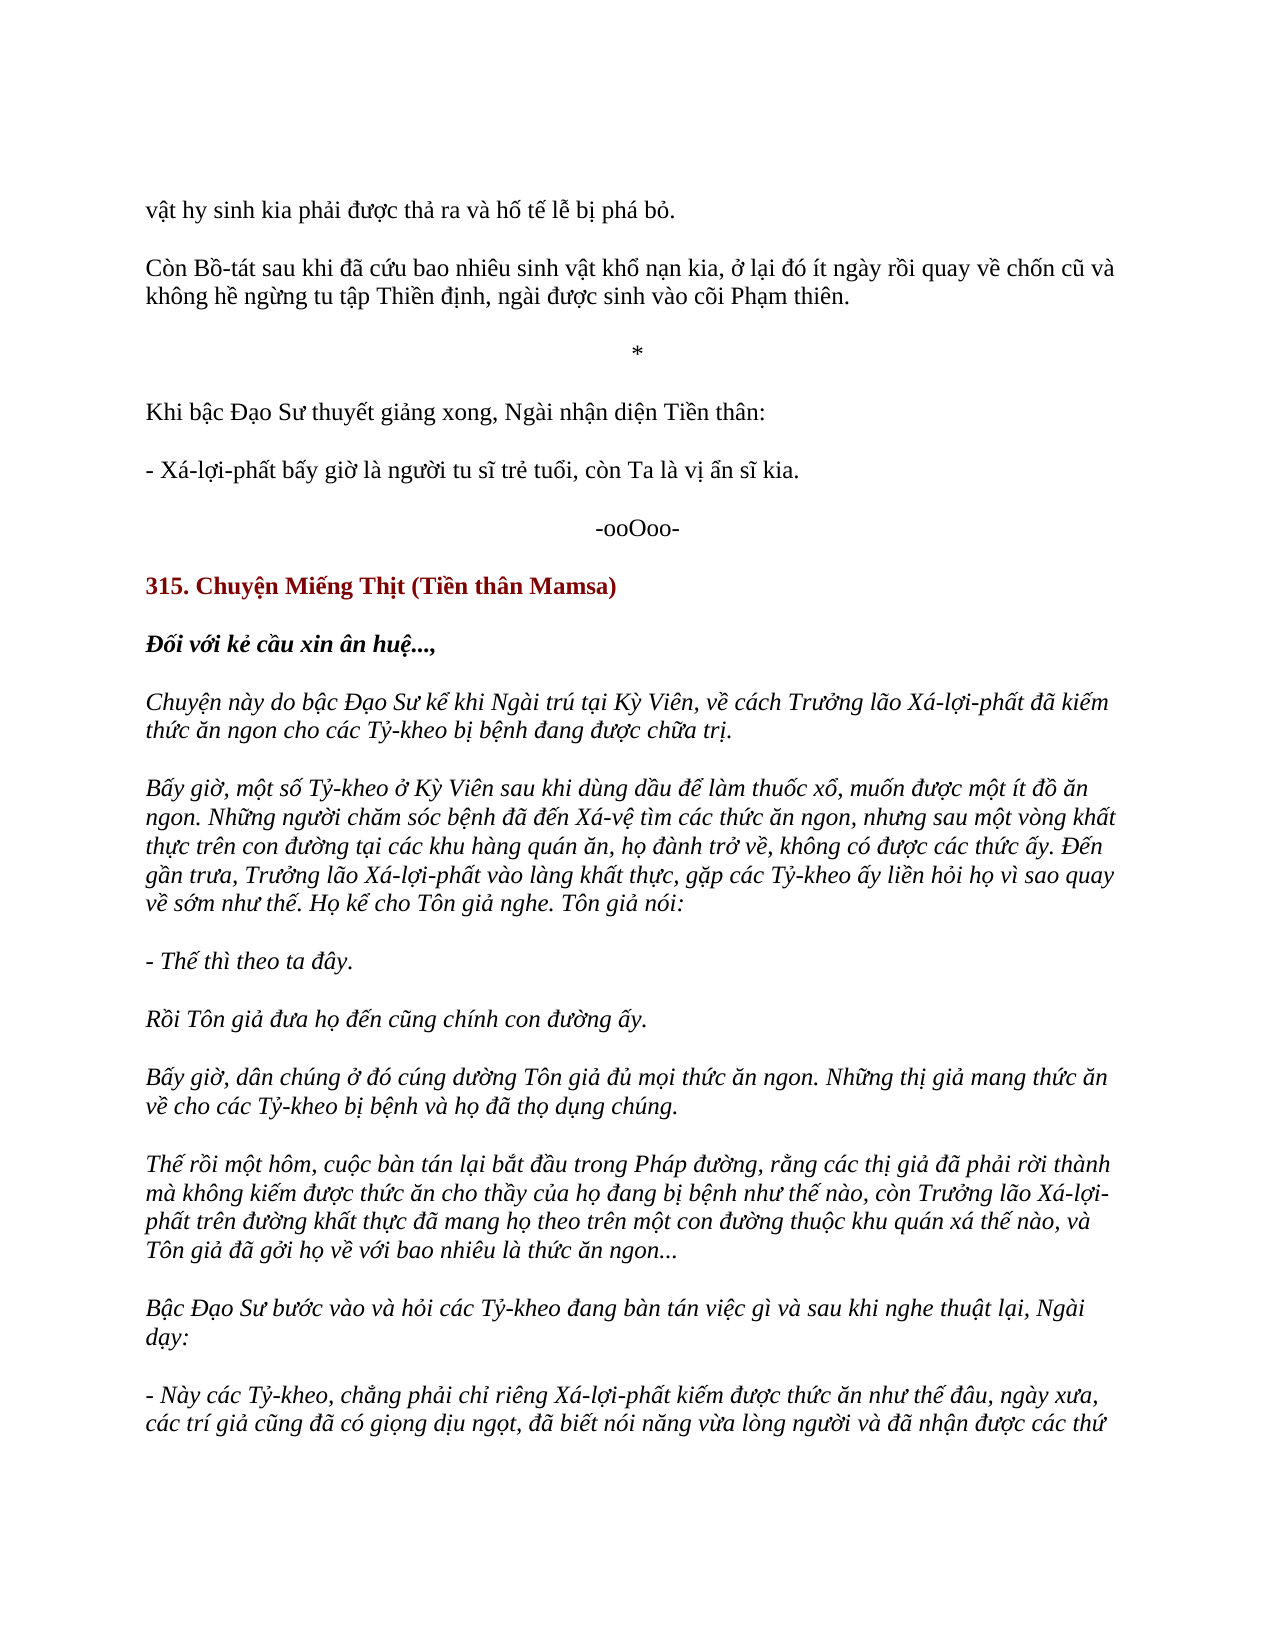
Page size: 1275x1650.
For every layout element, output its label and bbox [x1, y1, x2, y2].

table_header [130, 150, 1145, 1453]
